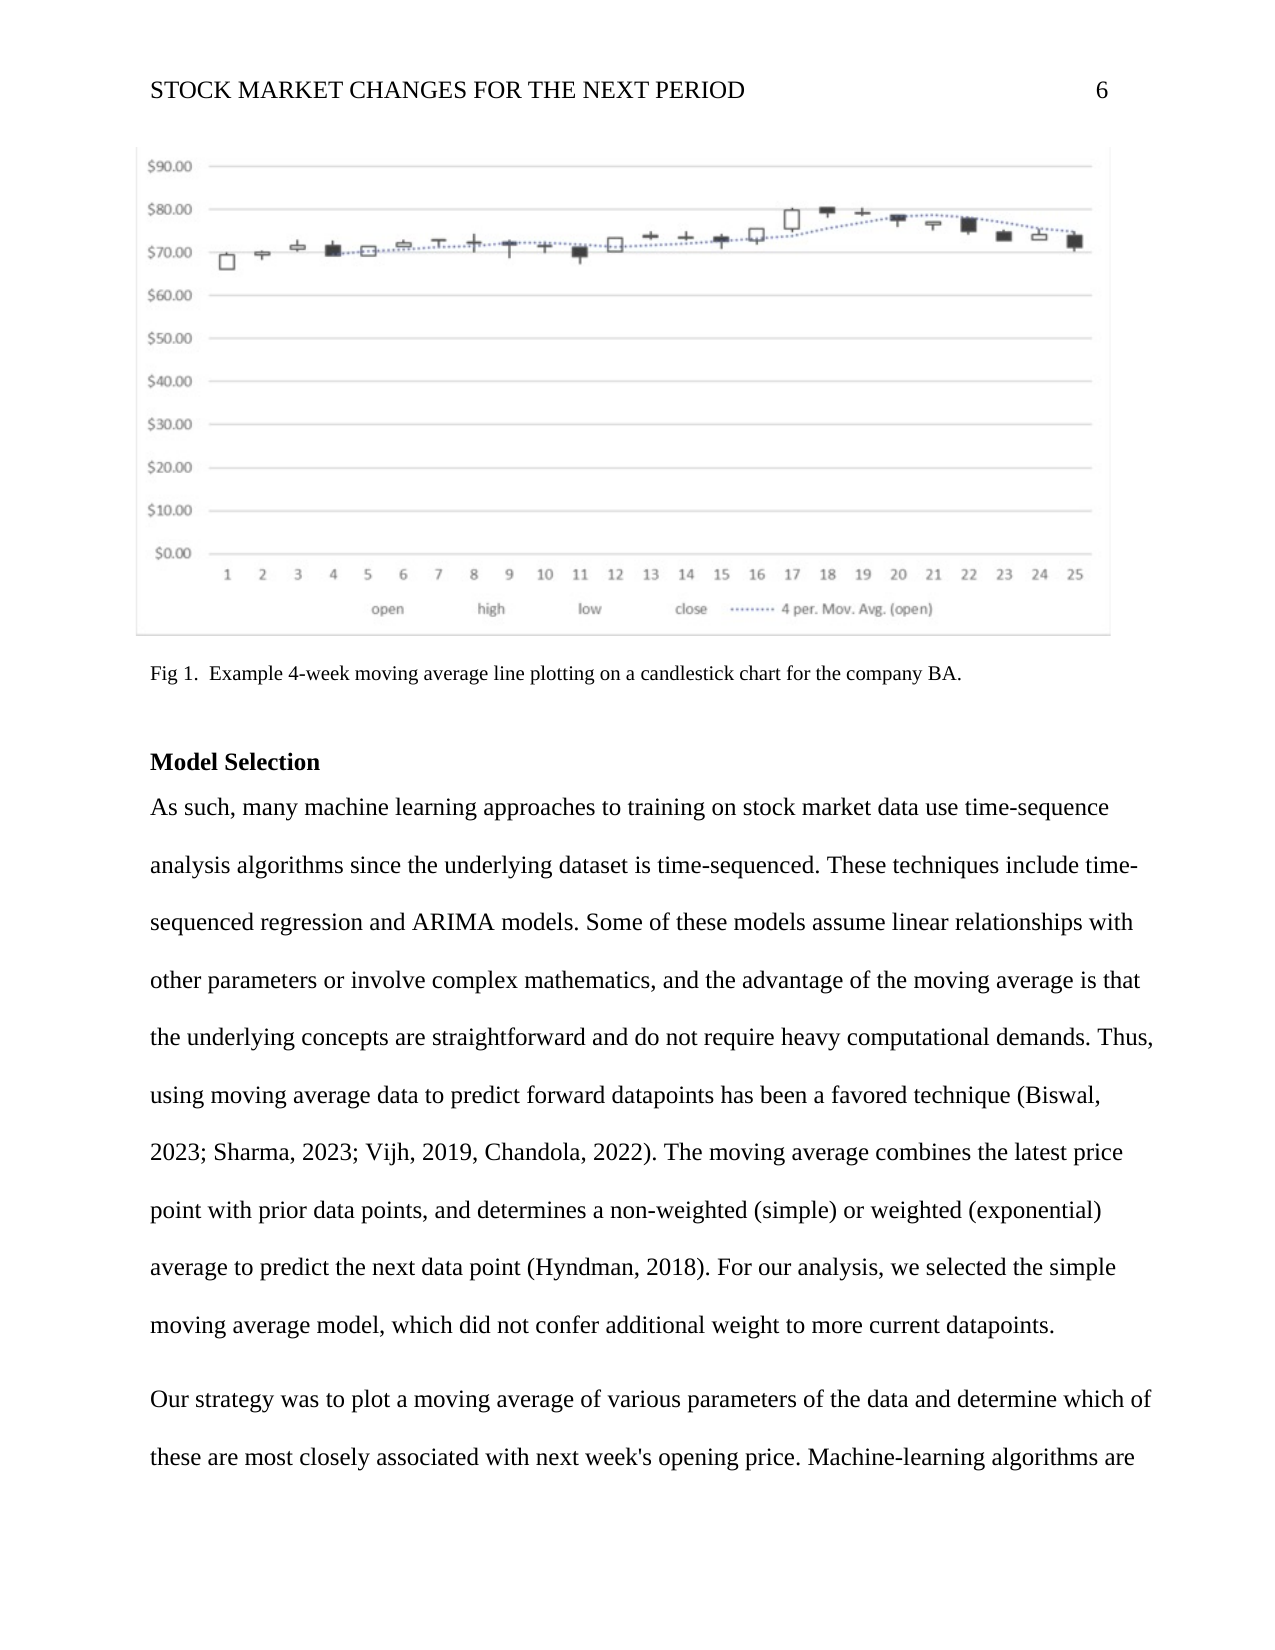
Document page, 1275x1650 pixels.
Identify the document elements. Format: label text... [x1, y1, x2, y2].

picture [135, 147, 1111, 636]
text As such, many machine learning approaches to training on stock market data use time-sequence analysis algorithms since the underlying dataset is time-sequenced. These techniques include time-sequenced regression and ARIMA models. Some of these models assume linear relationships with other parameters or involve complex mathematics, and the advantage of the moving average is that the underlying concepts are straightforward and do not require heavy computational demands. Thus, using moving average data to predict forward datapoints has been a favored technique (Biswal, 2023; Sharma, 2023; Vijh, 2019, Chandola, 2022). The moving average combines the latest price point with prior data points, and determines a non-weighted (simple) or weighted (exponential) average to predict the next data point (Hyndman, 2018). For our analysis, we selected the simple moving average model, which did not confer additional weight to more current datapoints. [150, 792, 1162, 1339]
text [150, 1384, 1162, 1470]
text Model Selection [150, 747, 1162, 776]
